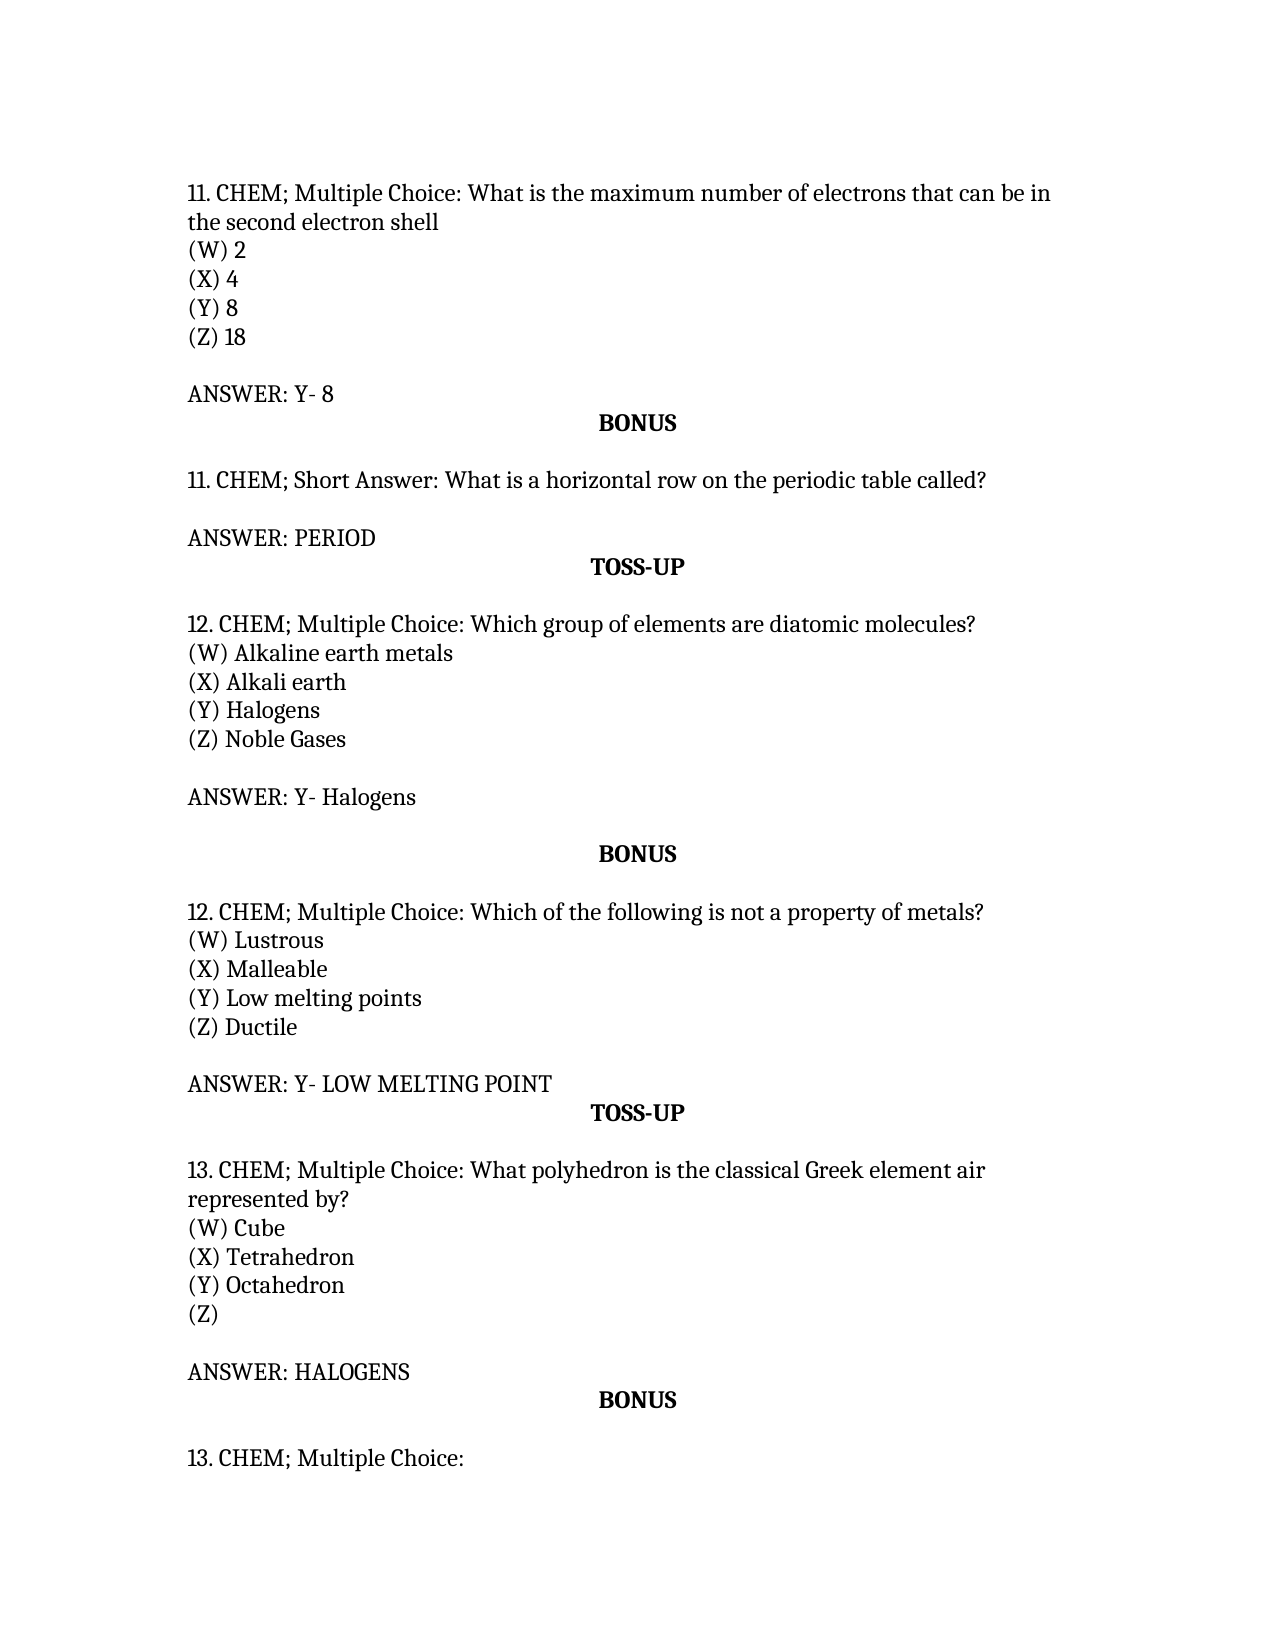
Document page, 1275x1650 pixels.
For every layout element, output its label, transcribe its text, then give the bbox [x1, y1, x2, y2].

text ANSWER: Y- LOW MELTING POINT [187, 1070, 1087, 1099]
text 12. CHEM; Multiple Choice: Which group of elements are diatomic molecules? [187, 610, 1087, 639]
text ANSWER: Y- Halogens [187, 782, 1087, 811]
text (Z) 18 [187, 322, 1087, 351]
text (Y) Low melting points [187, 984, 1087, 1012]
text TOSS-UP [187, 1099, 1087, 1127]
text ANSWER: PERIOD [187, 524, 1087, 552]
text 13. CHEM; Multiple Choice: What polyhedron is the classical Greek element air represented by? [187, 1156, 1087, 1214]
text (X) Tetrahedron [187, 1242, 1087, 1271]
text (Y) Octahedron [187, 1271, 1087, 1300]
text (Z) [187, 1300, 1087, 1329]
text 11. CHEM; Short Answer: What is a horizontal row on the periodic table called? [187, 466, 1087, 495]
text (W) Alkaline earth metals [187, 639, 1087, 667]
text ANSWER: HALOGENS [187, 1357, 1087, 1386]
text (Z) Noble Gases [187, 725, 1087, 754]
text (W) Cube [187, 1214, 1087, 1242]
text (Z) Ductile [187, 1012, 1087, 1041]
text 13. CHEM; Multiple Choice: [187, 1444, 1087, 1472]
text 12. CHEM; Multiple Choice: Which of the following is not a property of metals? [187, 897, 1087, 926]
text ANSWER: Y- 8 [187, 380, 1087, 409]
text (Y) 8 [187, 294, 1087, 322]
text (X) Alkali earth [187, 667, 1087, 696]
text (W) Lustrous [187, 926, 1087, 955]
text BONUS [187, 409, 1087, 437]
text (Y) Halogens [187, 696, 1087, 725]
text BONUS [187, 840, 1087, 869]
text (X) Malleable [187, 955, 1087, 984]
text BONUS [187, 1386, 1087, 1415]
text 11. CHEM; Multiple Choice: What is the maximum number of electrons that can be in the second electron shell [187, 179, 1087, 236]
text (X) 4 [187, 265, 1087, 294]
text TOSS-UP [187, 552, 1087, 581]
text (W) 2 [187, 236, 1087, 265]
